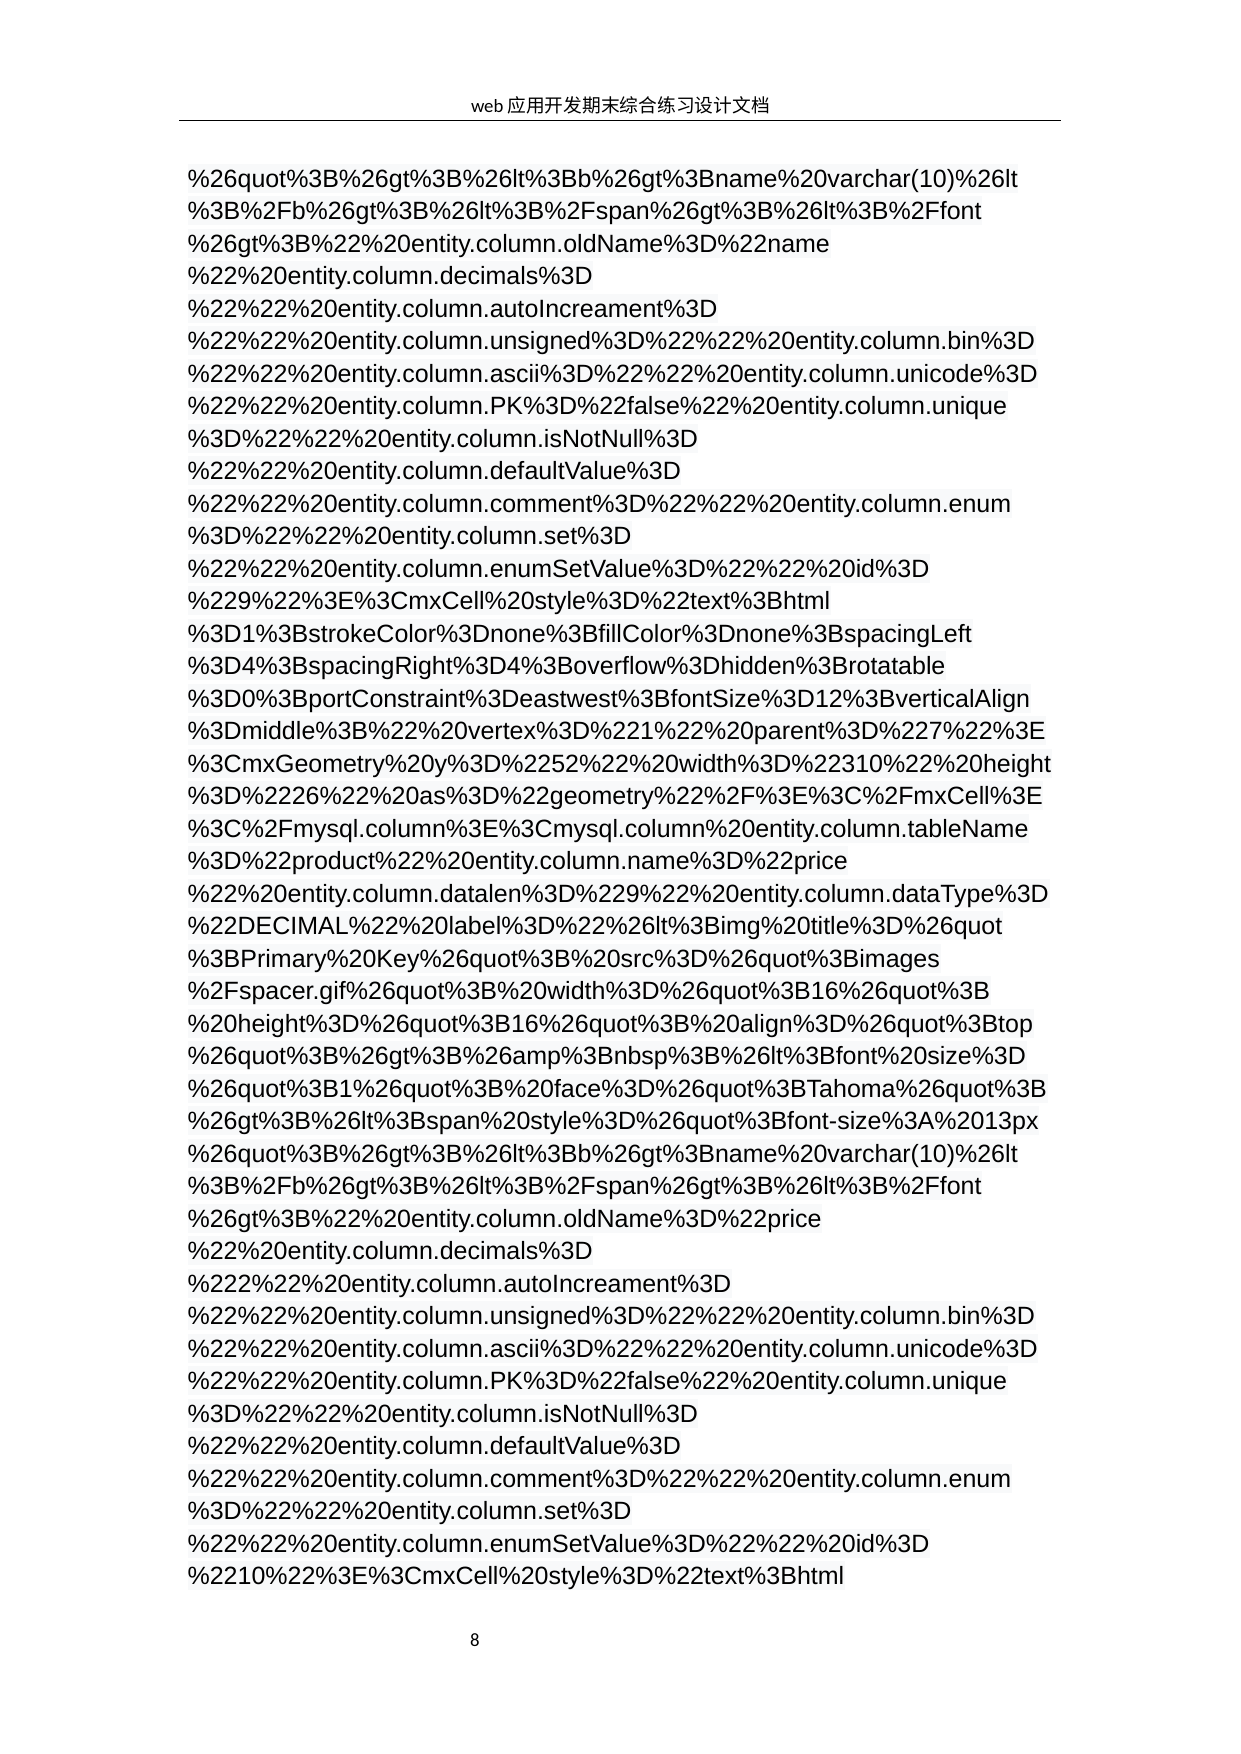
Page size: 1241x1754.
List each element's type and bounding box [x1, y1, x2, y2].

list [187, 162, 1053, 1592]
